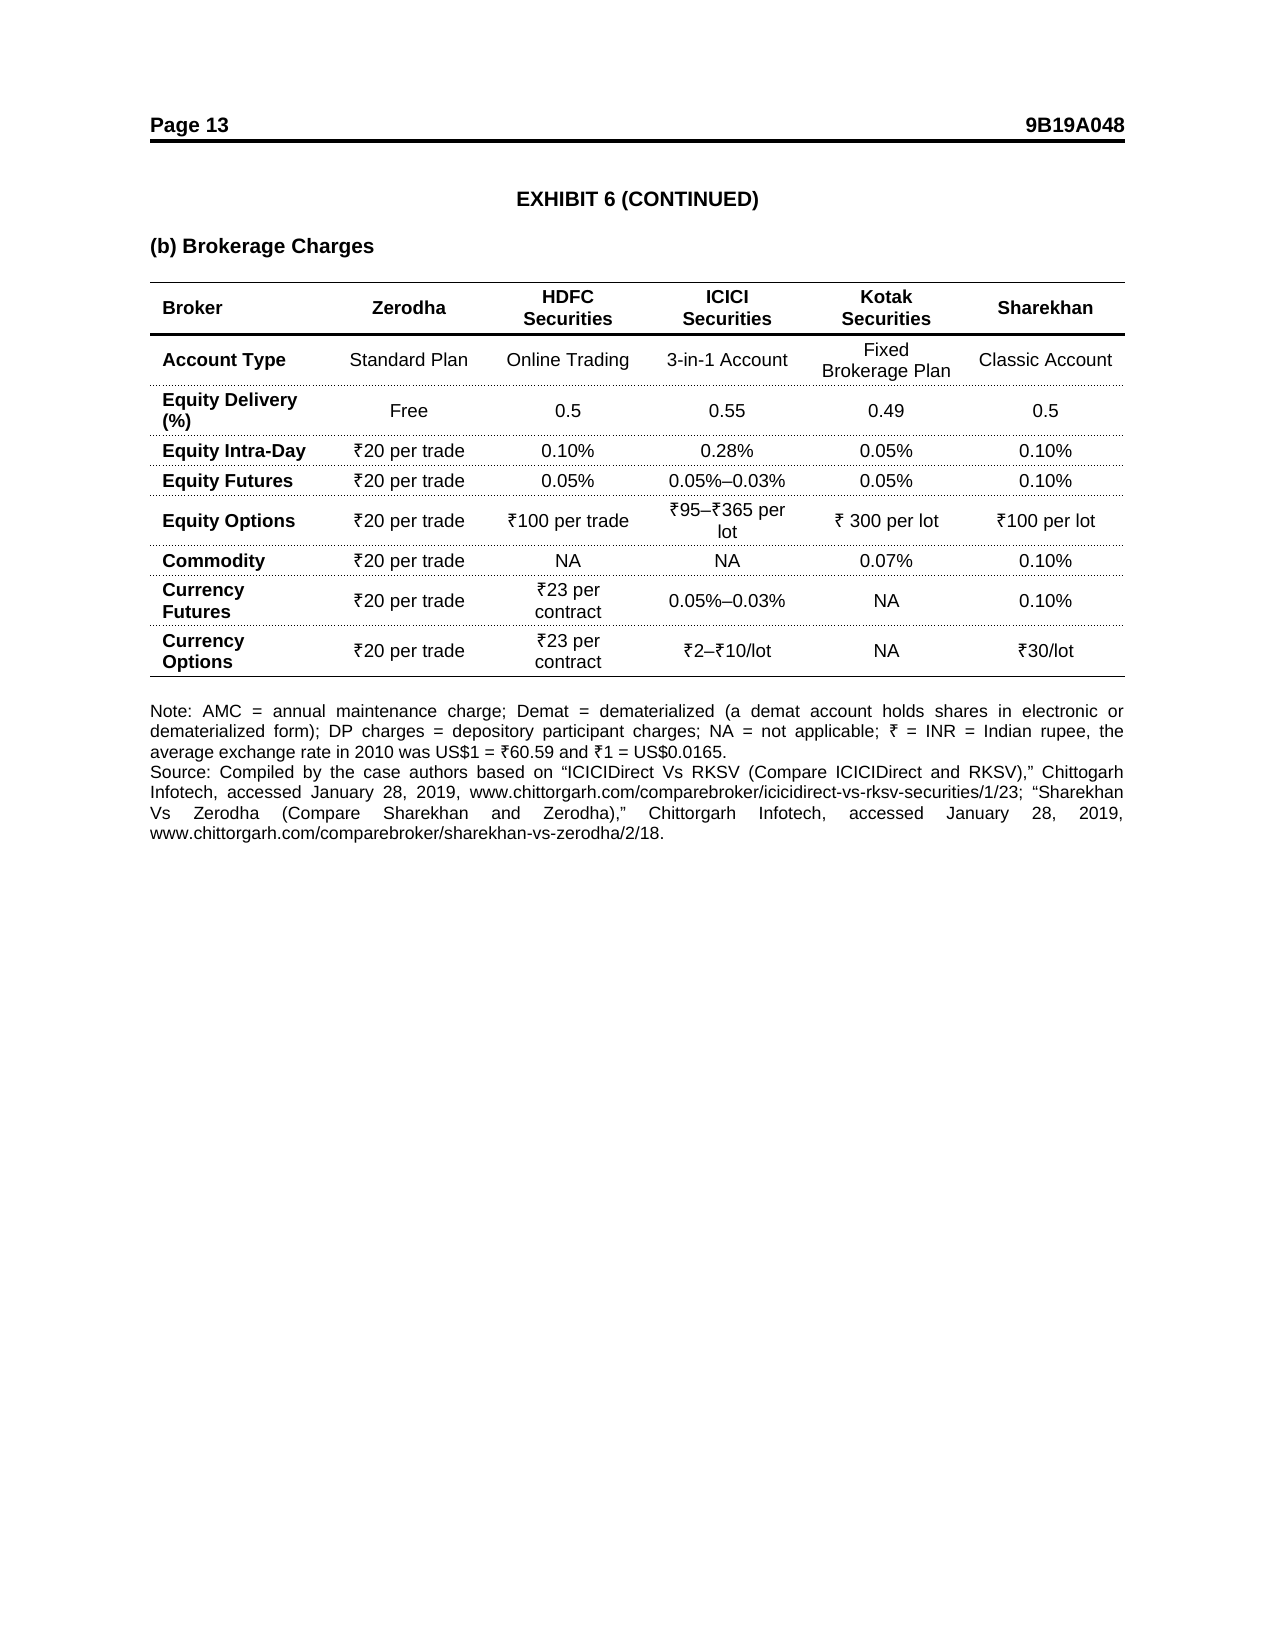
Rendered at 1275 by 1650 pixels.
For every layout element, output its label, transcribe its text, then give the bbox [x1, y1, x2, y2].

table_cell ₹30/lot [966, 625, 1125, 676]
table_cell ₹95–₹365 per lot [648, 495, 807, 545]
table_cell 0.10% [966, 575, 1125, 625]
table_cell Fixed Brokerage Plan [807, 336, 966, 385]
table_cell 0.49 [807, 385, 966, 435]
table_cell Equity Options [150, 495, 329, 545]
table_cell ₹20 per trade [329, 465, 488, 495]
table_cell 0.10% [966, 435, 1125, 465]
table_cell Equity Futures [150, 465, 329, 495]
table_cell ₹20 per trade [329, 495, 488, 545]
table_cell Currency Futures [150, 575, 329, 625]
table_cell 0.5 [966, 385, 1125, 435]
table_header Broker [150, 283, 329, 332]
table_cell NA [648, 545, 807, 575]
table_cell Account Type [150, 336, 329, 385]
table_header ICICI Securities [648, 283, 807, 332]
table_cell 0.55 [648, 385, 807, 435]
table_cell 0.05%–0.03% [648, 465, 807, 495]
table_cell ₹20 per trade [329, 575, 488, 625]
table_cell NA [488, 545, 647, 575]
table_cell 0.07% [807, 545, 966, 575]
table_cell NA [807, 625, 966, 676]
table_cell ₹ 300 per lot [807, 495, 966, 545]
table_cell 0.10% [966, 545, 1125, 575]
table_header HDFC Securities [488, 283, 647, 332]
table_cell 0.28% [648, 435, 807, 465]
table_cell Equity Delivery (%) [150, 385, 329, 435]
table_cell 0.05% [807, 435, 966, 465]
text Source: Compiled by the case authors based on “ICICIDirect Vs RKSV (Compare ICICIDirect and RKSV),” Chittogarh Infotech, accessed January 28, 2019, www.chittorgarh.com/comparebroker/icicidirect-vs-rksv-securities/1/23; “Sharekhan Vs Zerodha (Compare Sharekhan and Zerodha),” Chittorgarh Infotech, accessed January 28, 2019, www.chittorgarh.com/comparebroker/sharekhan-vs-zerodha/2/18. [150, 762, 1125, 843]
table_cell Classic Account [966, 336, 1125, 385]
table_cell 0.05% [488, 465, 647, 495]
table_header Kotak Securities [807, 283, 966, 332]
table_cell 3-in-1 Account [648, 336, 807, 385]
text (b) Brokerage Charges [150, 234, 1125, 258]
table_cell NA [807, 575, 966, 625]
text Note: AMC = annual maintenance charge; Demat = dematerialized (a demat account holds shares in electronic or dematerialized form); DP charges = depository participant charges; NA = not applicable; ₹ = INR = Indian rupee, the average exchange rate in 2010 was US$1 = ₹60.59 and ₹1 = US$0.0165. [150, 701, 1125, 762]
table_cell ₹20 per trade [329, 625, 488, 676]
table_cell 0.10% [488, 435, 647, 465]
table_header Sharekhan [966, 283, 1125, 332]
table_cell ₹23 per contract [488, 625, 647, 676]
table_cell Standard Plan [329, 336, 488, 385]
table_cell ₹20 per trade [329, 545, 488, 575]
table_cell Currency Options [150, 625, 329, 676]
table_header Zerodha [329, 283, 488, 332]
table_cell 0.5 [488, 385, 647, 435]
table_cell ₹23 per contract [488, 575, 647, 625]
table_cell 0.05%–0.03% [648, 575, 807, 625]
subtitle Exhibit 6 (continued) [150, 186, 1125, 210]
table_cell 0.05% [807, 465, 966, 495]
table_cell Online Trading [488, 336, 647, 385]
table_cell ₹100 per trade [488, 495, 647, 545]
table_cell Free [329, 385, 488, 435]
table_cell ₹2–₹10/lot [648, 625, 807, 676]
table_cell ₹20 per trade [329, 435, 488, 465]
table_cell 0.10% [966, 465, 1125, 495]
table_cell Equity Intra-Day [150, 435, 329, 465]
table_cell ₹100 per lot [966, 495, 1125, 545]
table_cell Commodity [150, 545, 329, 575]
